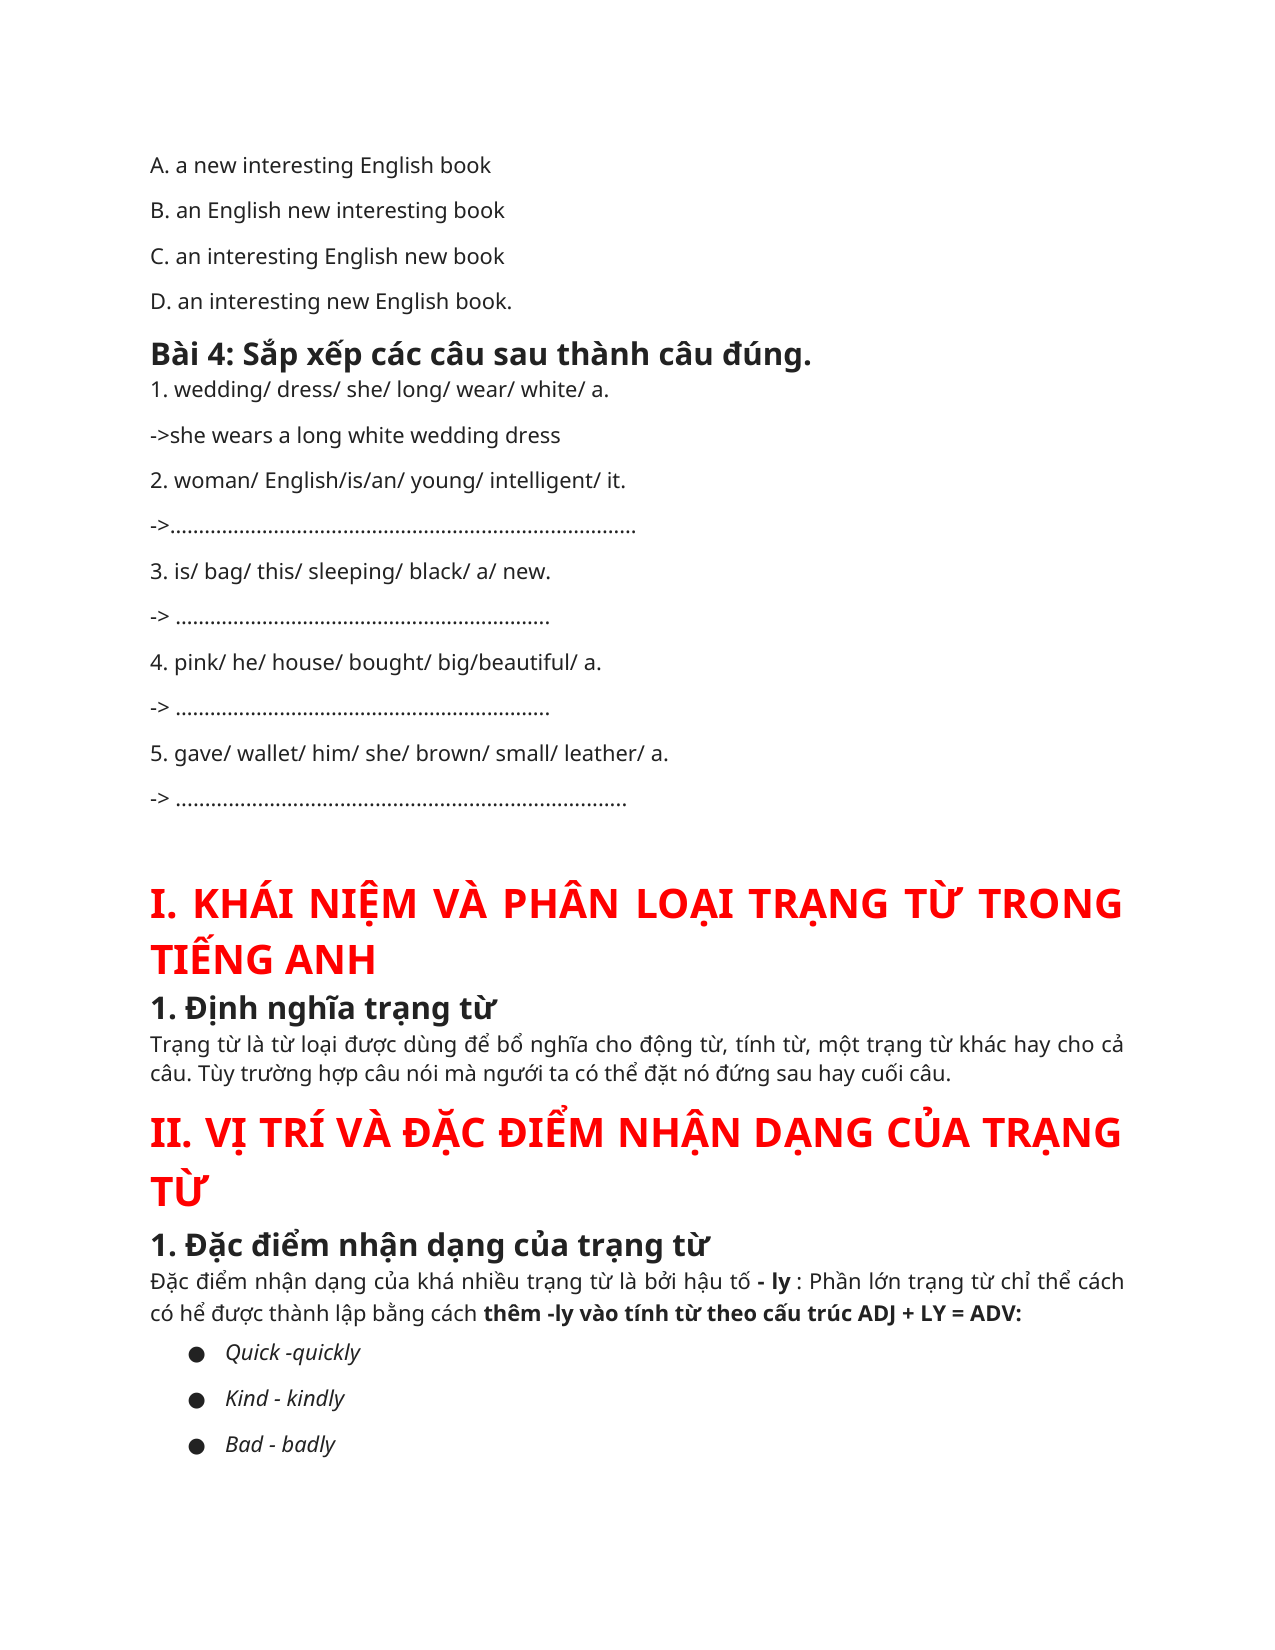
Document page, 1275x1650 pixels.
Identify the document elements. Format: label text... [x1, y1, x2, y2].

list Kind - kindly [187, 1376, 1125, 1419]
text -> ……………………………………………………….. [150, 692, 1125, 722]
text 4. pink/ he/ house/ bought/ big/beautiful/ a. [150, 647, 1125, 677]
text ->……………………………………………………………………… [150, 511, 1125, 540]
subtitle Bài 4: Sắp xếp các câu sau thành câu đúng. [150, 332, 1125, 374]
text Đặc điểm nhận dạng của khá nhiều trạng từ là bởi hậu tố - ly : Phần lớn trạng từ chỉ thể cách có hể được thành lập bằng cách thêm -ly vào tính từ theo cấu trúc ADJ + LY = ADV: [150, 1266, 1125, 1328]
text 1. wedding/ dress/ she/ long/ wear/ white/ a. [150, 374, 1125, 404]
text B. an English new interesting book [150, 195, 1125, 225]
text 2. woman/ English/is/an/ young/ intelligent/ it. [150, 465, 1125, 495]
text 3. is/ bag/ this/ sleeping/ black/ a/ new. [150, 556, 1125, 586]
text -> ............................................................................. [150, 783, 1125, 813]
text 5. gave/ wallet/ him/ she/ brown/ small/ leather/ a. [150, 738, 1125, 767]
subtitle I. KHÁI NIỆM VÀ PHÂN LOẠI TRẠNG TỪ TRONG TIẾNG ANH [150, 875, 1125, 986]
text -> ……………………………………………………….. [150, 601, 1125, 631]
subtitle 1. Định nghĩa trạng từ [150, 986, 1125, 1028]
text C. an interesting English new book [150, 241, 1125, 271]
list Quick -quickly [187, 1330, 1125, 1373]
list Bad - badly [187, 1422, 1125, 1465]
text Trạng từ là từ loại được dùng để bổ nghĩa cho động từ, tính từ, một trạng từ khác hay cho cả câu. Tùy trường hợp câu nói mà ngưới ta có thể đặt nó đứng sau hay cuối câu. [150, 1028, 1125, 1088]
text A. a new interesting English book [150, 150, 1125, 180]
text II. VỊ TRÍ VÀ ĐẶC ĐIỂM NHẬN DẠNG CỦA TRẠNG TỪ [150, 1104, 1125, 1219]
text 1. Đặc điểm nhận dạng của trạng từ [150, 1223, 1125, 1266]
text ->she wears a long white wedding dress [150, 420, 1125, 449]
text D. an interesting new English book. [150, 286, 1125, 316]
